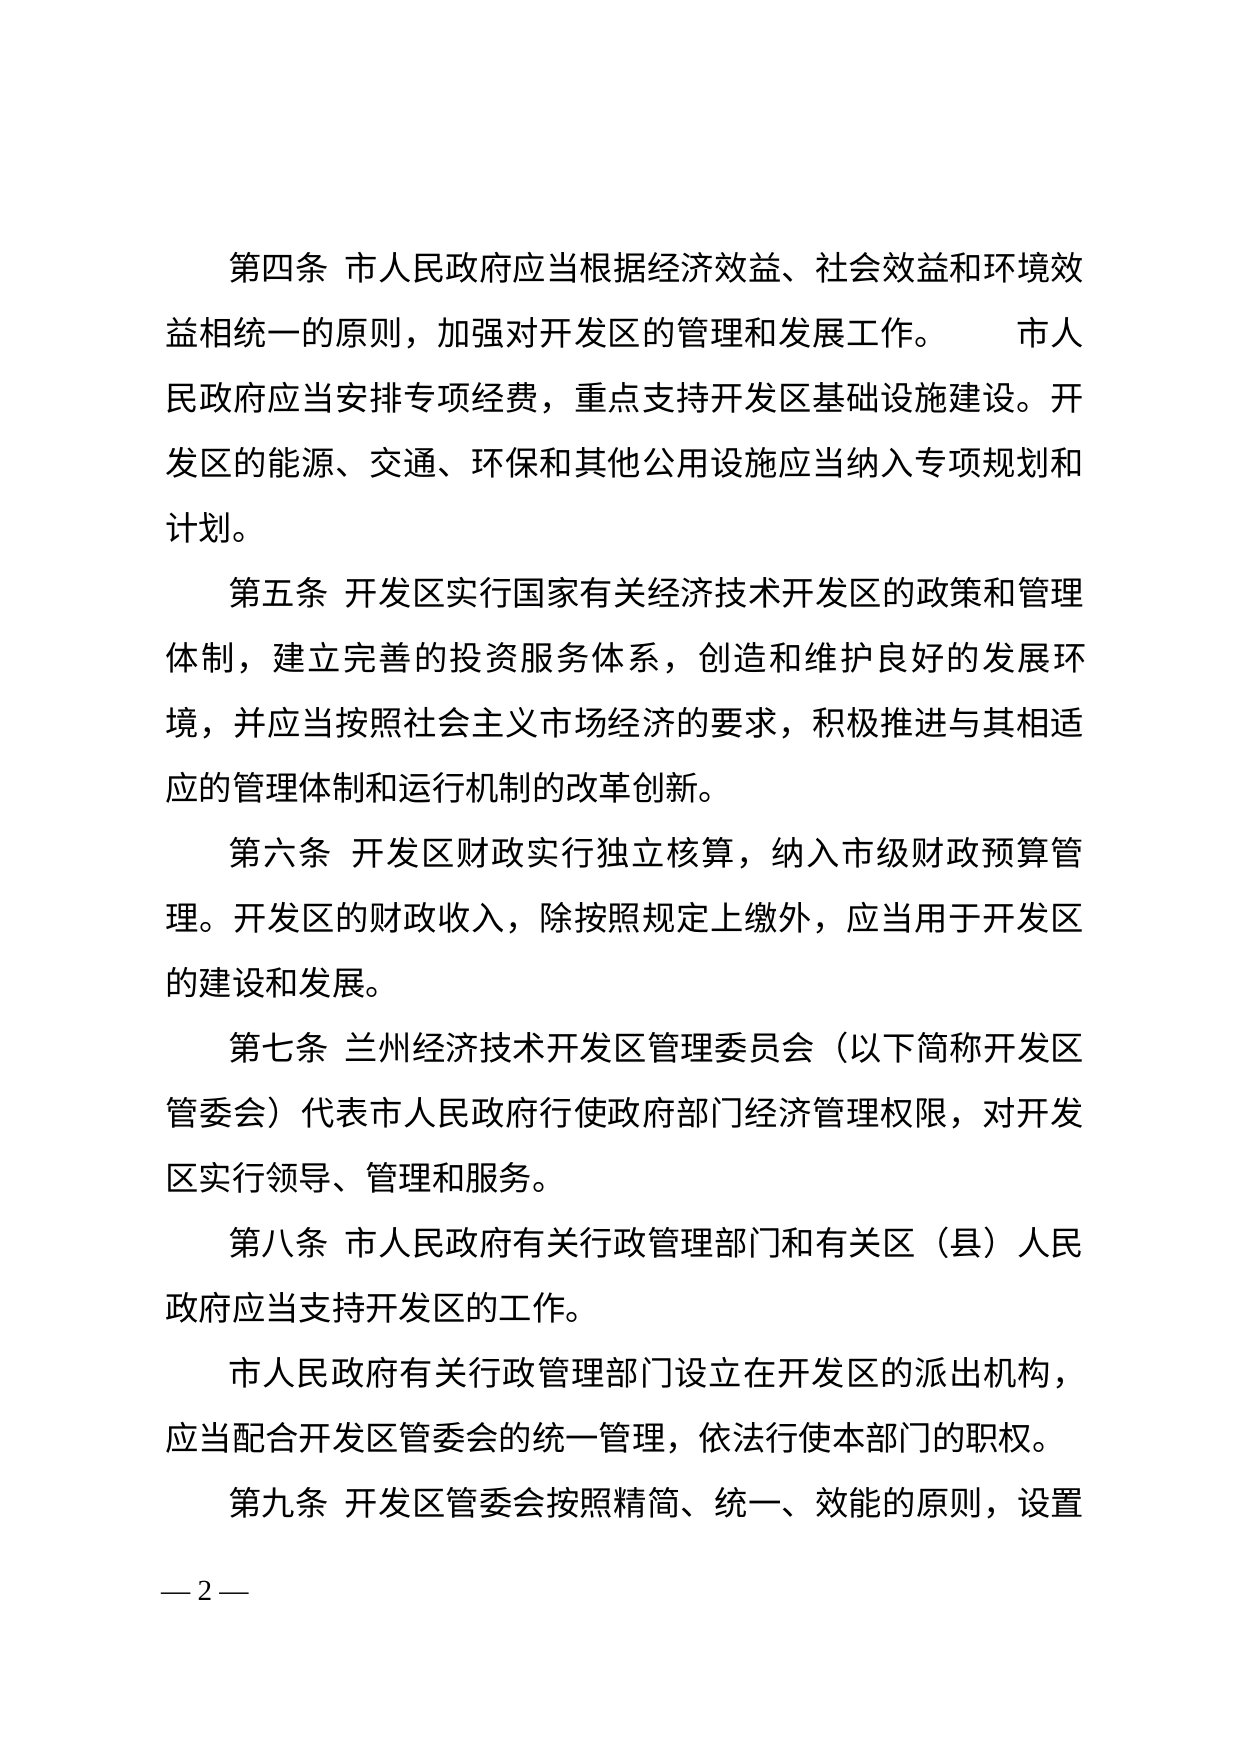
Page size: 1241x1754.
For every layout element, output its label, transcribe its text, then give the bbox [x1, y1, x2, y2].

text 第六条 开发区财政实行独立核算，纳入市级财政预算管理。开发区的财政收入，除按照规定上缴外，应当用于开发区的建设和发展。 [165, 818, 1087, 1013]
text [165, 1468, 1087, 1533]
text 市人民政府有关行政管理部门设立在开发区的派出机构，应当配合开发区管委会的统一管理，依法行使本部门的职权。 [165, 1338, 1087, 1468]
text 第四条 市人民政府应当根据经济效益、社会效益和环境效益相统一的原则，加强对开发区的管理和发展工作。 市人民政府应当安排专项经费，重点支持开发区基础设施建设。开发区的能源、交通、环保和其他公用设施应当纳入专项规划和计划。 [165, 233, 1087, 558]
text 第七条 兰州经济技术开发区管理委员会（以下简称开发区管委会）代表市人民政府行使政府部门经济管理权限，对开发区实行领导、管理和服务。 [165, 1013, 1087, 1208]
text 第八条 市人民政府有关行政管理部门和有关区（县）人民政府应当支持开发区的工作。 [165, 1208, 1087, 1338]
text 第五条 开发区实行国家有关经济技术开发区的政策和管理体制，建立完善的投资服务体系，创造和维护良好的发展环境，并应当按照社会主义市场经济的要求，积极推进与其相适应的管理体制和运行机制的改革创新。 [165, 558, 1087, 818]
